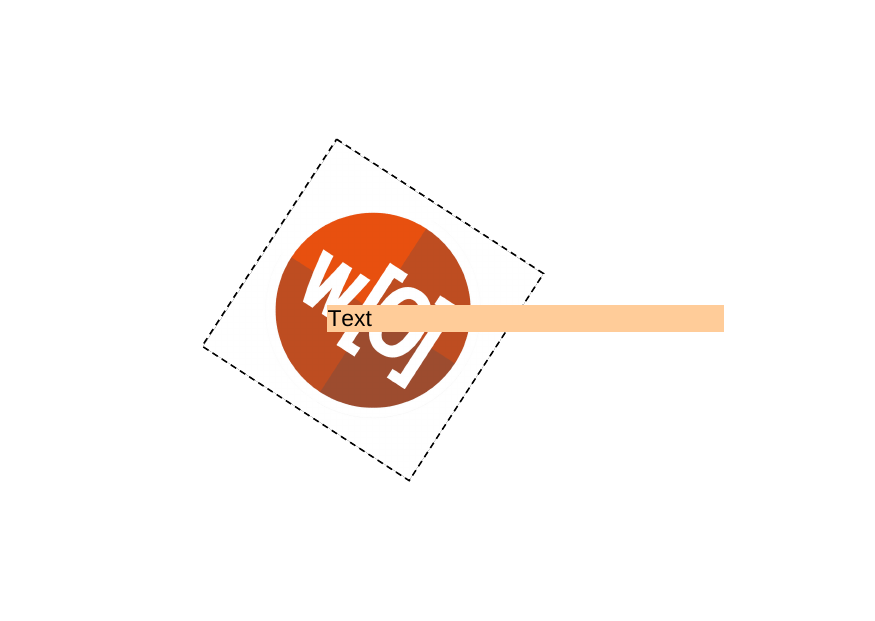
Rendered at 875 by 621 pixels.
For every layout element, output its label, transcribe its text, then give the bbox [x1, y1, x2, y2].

text Text [327, 305, 724, 332]
picture [204, 142, 542, 478]
